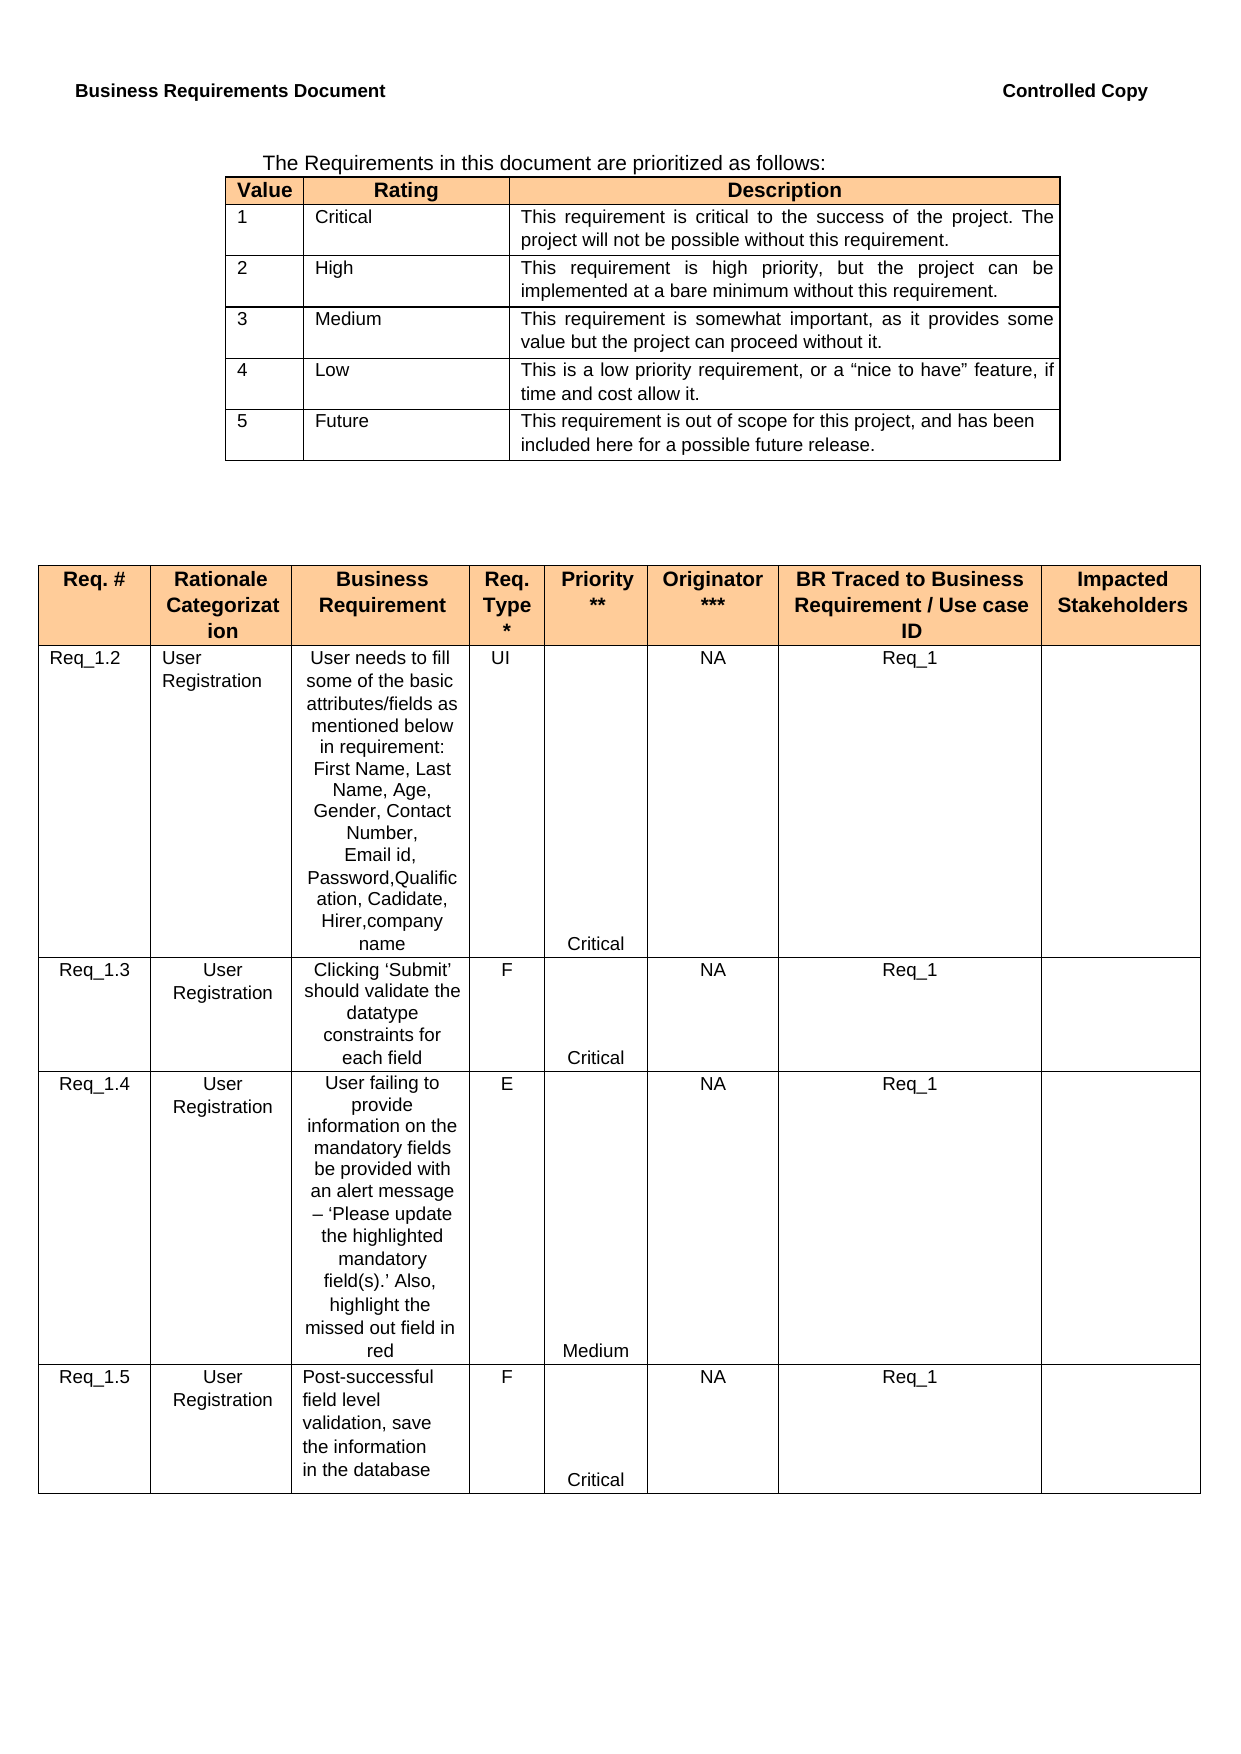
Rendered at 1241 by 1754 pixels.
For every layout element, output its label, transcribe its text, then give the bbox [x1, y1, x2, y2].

table_cell This requirement is somewhat important, as it provides some value but the project can proceed without it. [510, 308, 1059, 357]
table_cell Critical [545, 958, 647, 1071]
table_cell User Registration [151, 958, 291, 1071]
text The Requirements in this document are prioritized as follows: [262, 151, 1079, 174]
table_cell Low [304, 359, 509, 408]
table_header Value [226, 178, 303, 204]
table_cell NA [648, 1072, 778, 1364]
table_header Rating [304, 178, 509, 204]
table_header Description [510, 178, 1059, 204]
table_cell Medium [304, 308, 509, 357]
table_cell Req_1.3 [39, 958, 150, 1071]
table_cell Req_1.4 [39, 1072, 150, 1364]
table_header Req. # [39, 566, 150, 645]
table_cell 5 [226, 410, 303, 459]
table_cell This requirement is high priority, but the project can be implemented at a bare minimum without this requirement. [510, 256, 1059, 306]
table_cell NA [648, 1365, 778, 1493]
table_cell F [470, 958, 544, 1071]
table_header Business Requirement [292, 566, 469, 645]
table_header Rationale Categorizat ion [151, 566, 291, 645]
table_header Req. Type * [470, 566, 544, 645]
table_cell NA [648, 646, 778, 957]
table_cell NA [648, 958, 778, 1071]
table_cell Medium [545, 1072, 647, 1364]
table_cell 4 [226, 359, 303, 408]
table_cell Post-successful field level validation, save the information in the database [292, 1365, 469, 1493]
table_cell User Registration [151, 646, 291, 957]
table_cell Future [304, 410, 509, 459]
table_cell User Registration [151, 1072, 291, 1364]
table_cell E [470, 1072, 544, 1364]
table_cell 3 [226, 308, 303, 357]
table_cell Req_1.2 [39, 646, 150, 957]
table_cell Req_1 [779, 958, 1041, 1071]
table_header Originator *** [648, 566, 778, 645]
table_header BR Traced to Business Requirement / Use case ID [779, 566, 1041, 645]
table_cell User needs to fill some of the basic attributes/fields as mentioned below in requirement: First Name, Last Name, Age, Gender, Contact Number, Email id, Password,Qualific ation, Cadidate, Hirer,company name [292, 646, 469, 957]
table_cell 1 [226, 205, 303, 255]
table_cell [1042, 1072, 1200, 1364]
table_cell Req_1 [779, 1365, 1041, 1493]
table_cell [1042, 646, 1200, 957]
table_cell This is a low priority requirement, or a “nice to have” feature, if time and cost allow it. [510, 359, 1059, 408]
table_cell Critical [545, 646, 647, 957]
table_cell Req_1 [779, 1072, 1041, 1364]
table_cell UI [470, 646, 544, 957]
table_cell F [470, 1365, 544, 1493]
table_cell User failing to provide information on the mandatory fields be provided with an alert message – ‘Please update the highlighted mandatory field(s).’ Also, highlight the missed out field in red [292, 1072, 469, 1364]
table_header Impacted Stakeholders [1042, 566, 1200, 645]
table_cell Critical [304, 205, 509, 255]
table_cell Critical [545, 1365, 647, 1493]
table_cell This requirement is critical to the success of the project. The project will not be possible without this requirement. [510, 205, 1059, 255]
table_cell 2 [226, 256, 303, 306]
table_cell [1042, 958, 1200, 1071]
table_cell This requirement is out of scope for this project, and has been included here for a possible future release. [510, 410, 1059, 459]
table_cell [1042, 1365, 1200, 1493]
table_cell Req_1 [779, 646, 1041, 957]
table_cell Req_1.5 [39, 1365, 150, 1493]
table_cell Clicking ‘Submit’ should validate the datatype constraints for each field [292, 958, 469, 1071]
table_cell High [304, 256, 509, 306]
table_cell User Registration [151, 1365, 291, 1493]
table_header Priority ** [545, 566, 647, 645]
